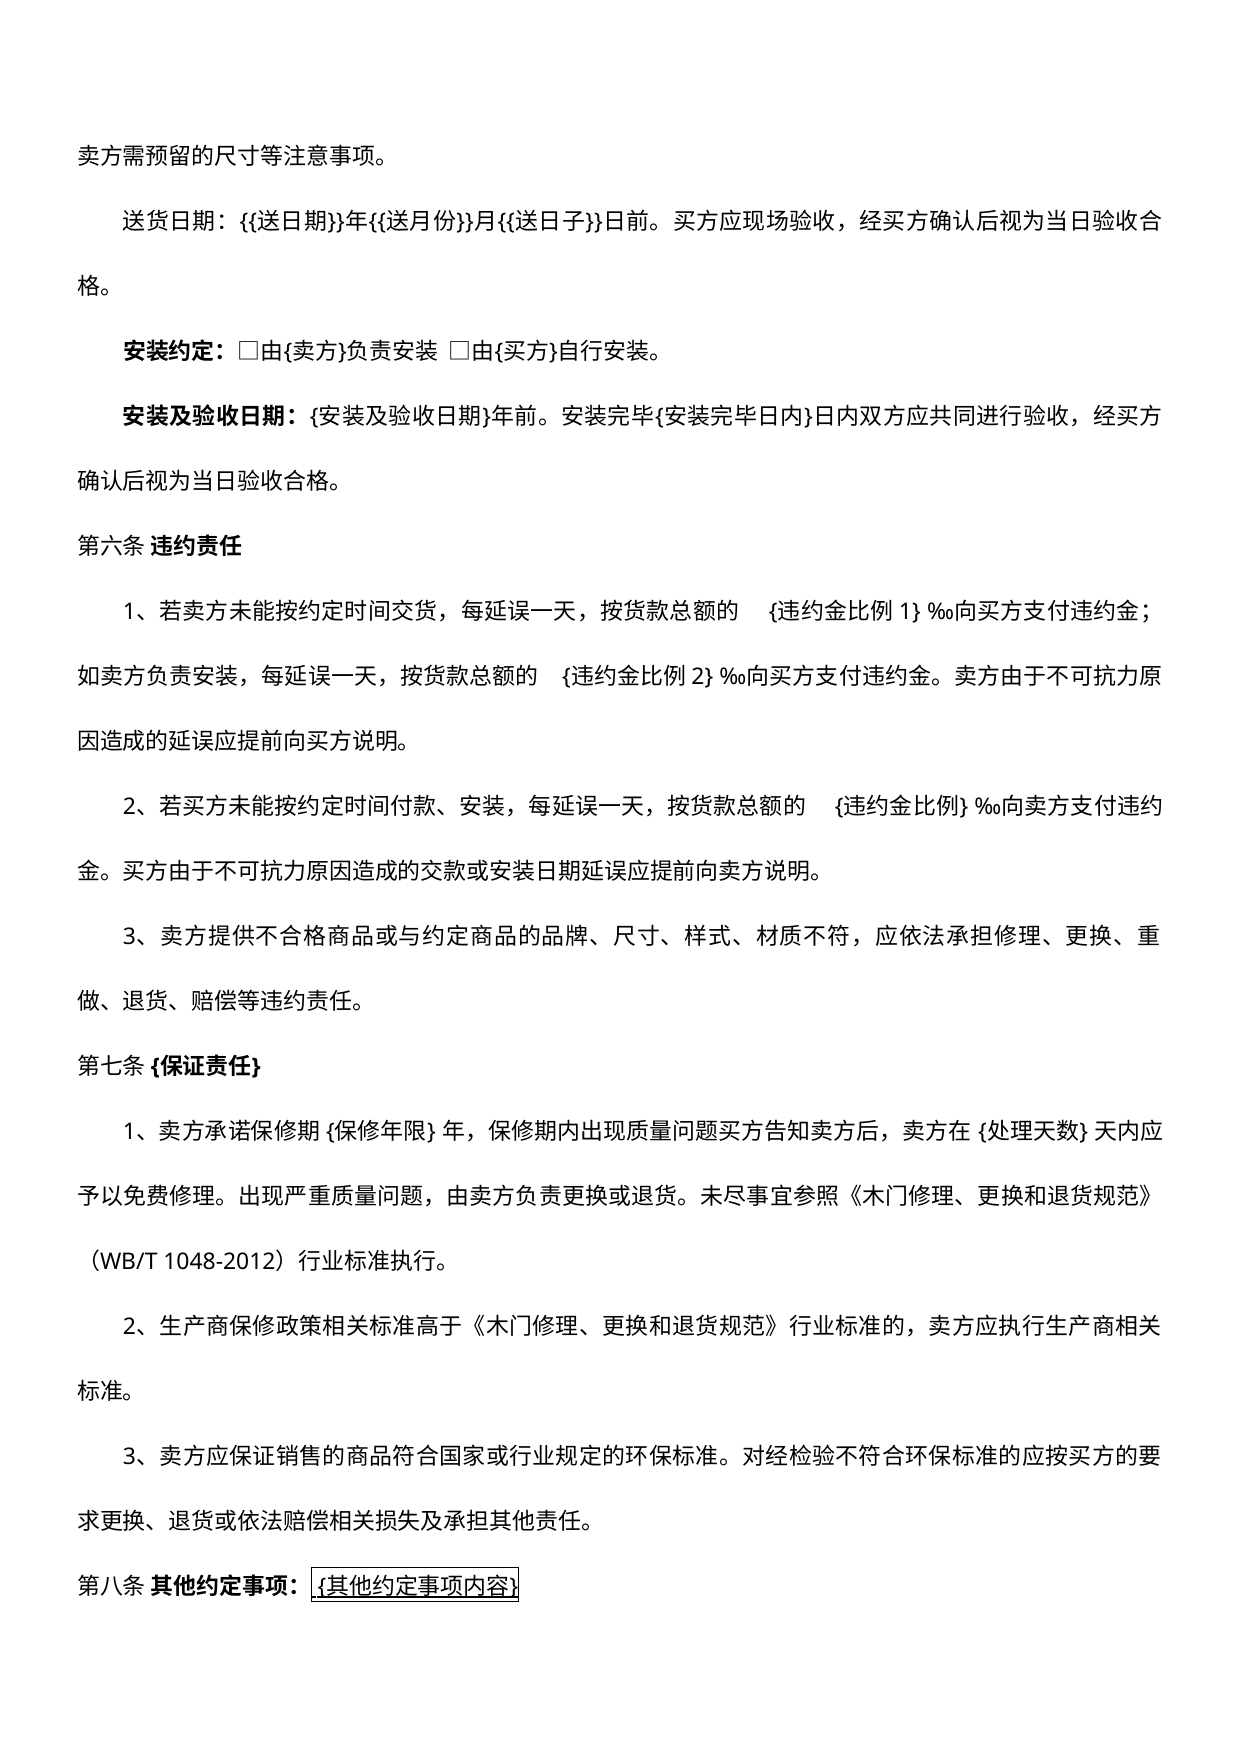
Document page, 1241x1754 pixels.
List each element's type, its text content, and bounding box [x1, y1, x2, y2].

text 1、若卖方未能按约定时间交货，每延误一天，按货款总额的 {违约金比例1} ‰向买方支付违约金；如卖方负责安装，每延误一天，按货款总额的 {违约金比例2} ‰向买方支付违约金。卖方由于不可抗力原因造成的延误应提前向买方说明。 [77, 577, 1163, 772]
text 2、生产商保修政策相关标准高于《木门修理、更换和退货规范》行业标准的，卖方应执行生产商相关标准。 [77, 1292, 1163, 1422]
text 安装约定：□由{卖方}负责安装 □由{买方}自行安装。 [77, 317, 1163, 382]
text 送货日期：{{送日期}}年{{送月份}}月{{送日子}}日前。买方应现场验收，经买方确认后视为当日验收合格。 [77, 187, 1163, 317]
text 3、卖方应保证销售的商品符合国家或行业规定的环保标准。对经检验不符合环保标准的应按买方的要求更换、退货或依法赔偿相关损失及承担其他责任。 [77, 1422, 1163, 1552]
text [77, 122, 1163, 187]
text 3、卖方提供不合格商品或与约定商品的品牌、尺寸、样式、材质不符，应依法承担修理、更换、重做、退货、赔偿等违约责任。 [77, 902, 1163, 1032]
text 安装及验收日期：{安装及验收日期}年前。安装完毕{安装完毕日内}日内双方应共同进行验收，经买方确认后视为当日验收合格。 [77, 382, 1163, 512]
text 第七条 {保证责任} [77, 1032, 1163, 1097]
text 2、若买方未能按约定时间付款、安装，每延误一天，按货款总额的 {违约金比例} ‰向卖方支付违约金。买方由于不可抗力原因造成的交款或安装日期延误应提前向卖方说明。 [77, 772, 1163, 902]
text 第八条 其他约定事项： {其他约定事项内容} [77, 1552, 1163, 1617]
text 1、卖方承诺保修期 {保修年限} 年，保修期内出现质量问题买方告知卖方后，卖方在 {处理天数} 天内应予以免费修理。出现严重质量问题，由卖方负责更换或退货。未尽事宜参照《木门修理、更换和退货规范》（WB/T 1048-2012）行业标准执行。 [77, 1097, 1163, 1292]
text 第六条 违约责任 [77, 512, 1163, 577]
